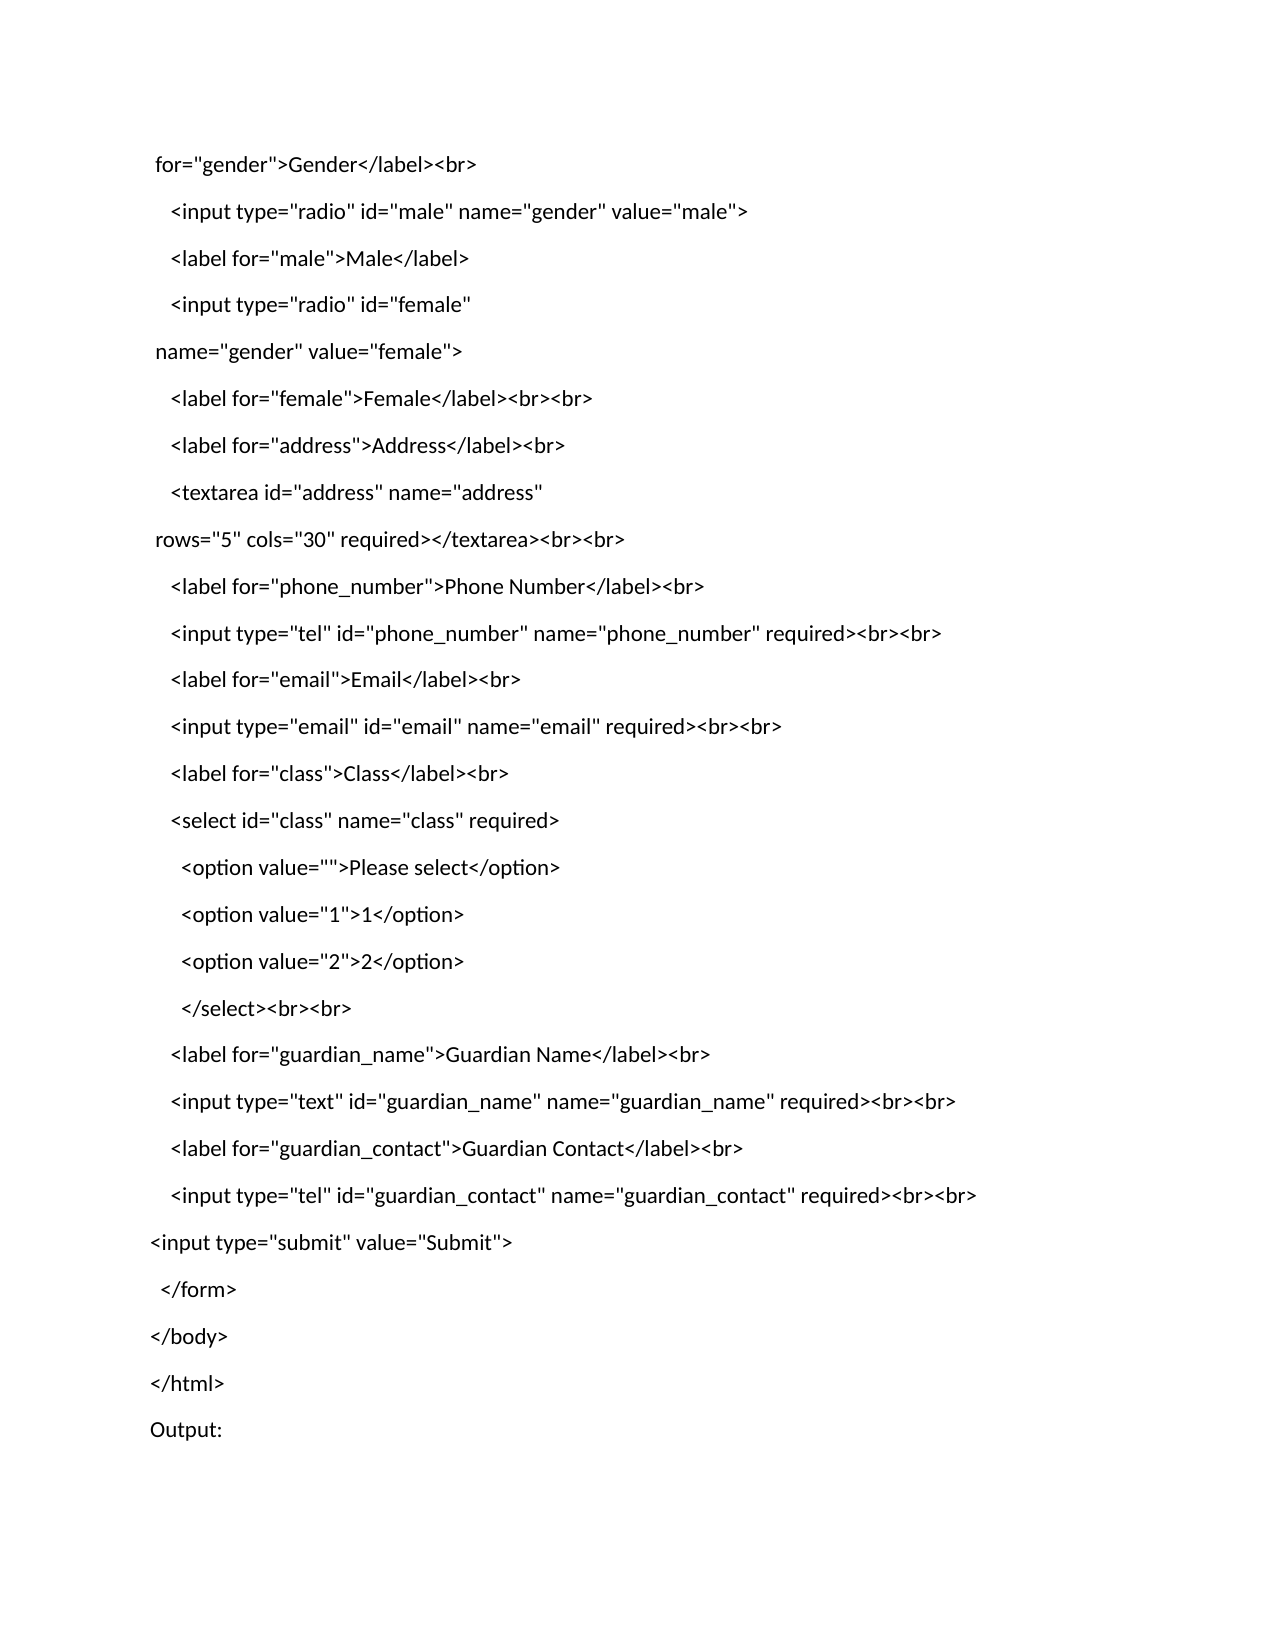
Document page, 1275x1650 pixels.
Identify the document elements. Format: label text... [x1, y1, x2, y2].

text <option value="">Please select</option> [150, 853, 1125, 881]
text <input type="email" id="email" name="email" required><br><br> [150, 712, 1125, 741]
text </form> [150, 1275, 1125, 1303]
text for="gender">Gender</label><br> [150, 150, 1125, 178]
text <input type="submit" value="Submit"> [150, 1228, 1125, 1256]
text <select id="class" name="class" required> [150, 806, 1125, 834]
text <label for="male">Male</label> [150, 244, 1125, 272]
text </html> [150, 1369, 1125, 1397]
text Output: [150, 1416, 1125, 1444]
text <label for="class">Class</label><br> [150, 759, 1125, 787]
text <label for="email">Email</label><br> [150, 666, 1125, 694]
text rows="5" cols="30" required></textarea><br><br> [150, 525, 1125, 553]
text <option value="2">2</option> [150, 947, 1125, 975]
text <input type="tel" id="phone_number" name="phone_number" required><br><br> [150, 619, 1125, 647]
text </body> [150, 1322, 1125, 1350]
text name="gender" value="female"> [150, 337, 1125, 366]
text <input type="radio" id="female" [150, 291, 1125, 319]
text <option value="1">1</option> [150, 900, 1125, 928]
text <label for="guardian_contact">Guardian Contact</label><br> [150, 1134, 1125, 1162]
text <textarea id="address" name="address" [150, 478, 1125, 506]
text <input type="radio" id="male" name="gender" value="male"> [150, 197, 1125, 225]
text <input type="text" id="guardian_name" name="guardian_name" required><br><br> [150, 1087, 1125, 1116]
text </select><br><br> [150, 994, 1125, 1022]
text <input type="tel" id="guardian_contact" name="guardian_contact" required><br><br> [150, 1181, 1125, 1209]
text <label for="female">Female</label><br><br> [150, 384, 1125, 412]
text <label for="address">Address</label><br> [150, 431, 1125, 459]
text <label for="guardian_name">Guardian Name</label><br> [150, 1041, 1125, 1069]
text <label for="phone_number">Phone Number</label><br> [150, 572, 1125, 600]
